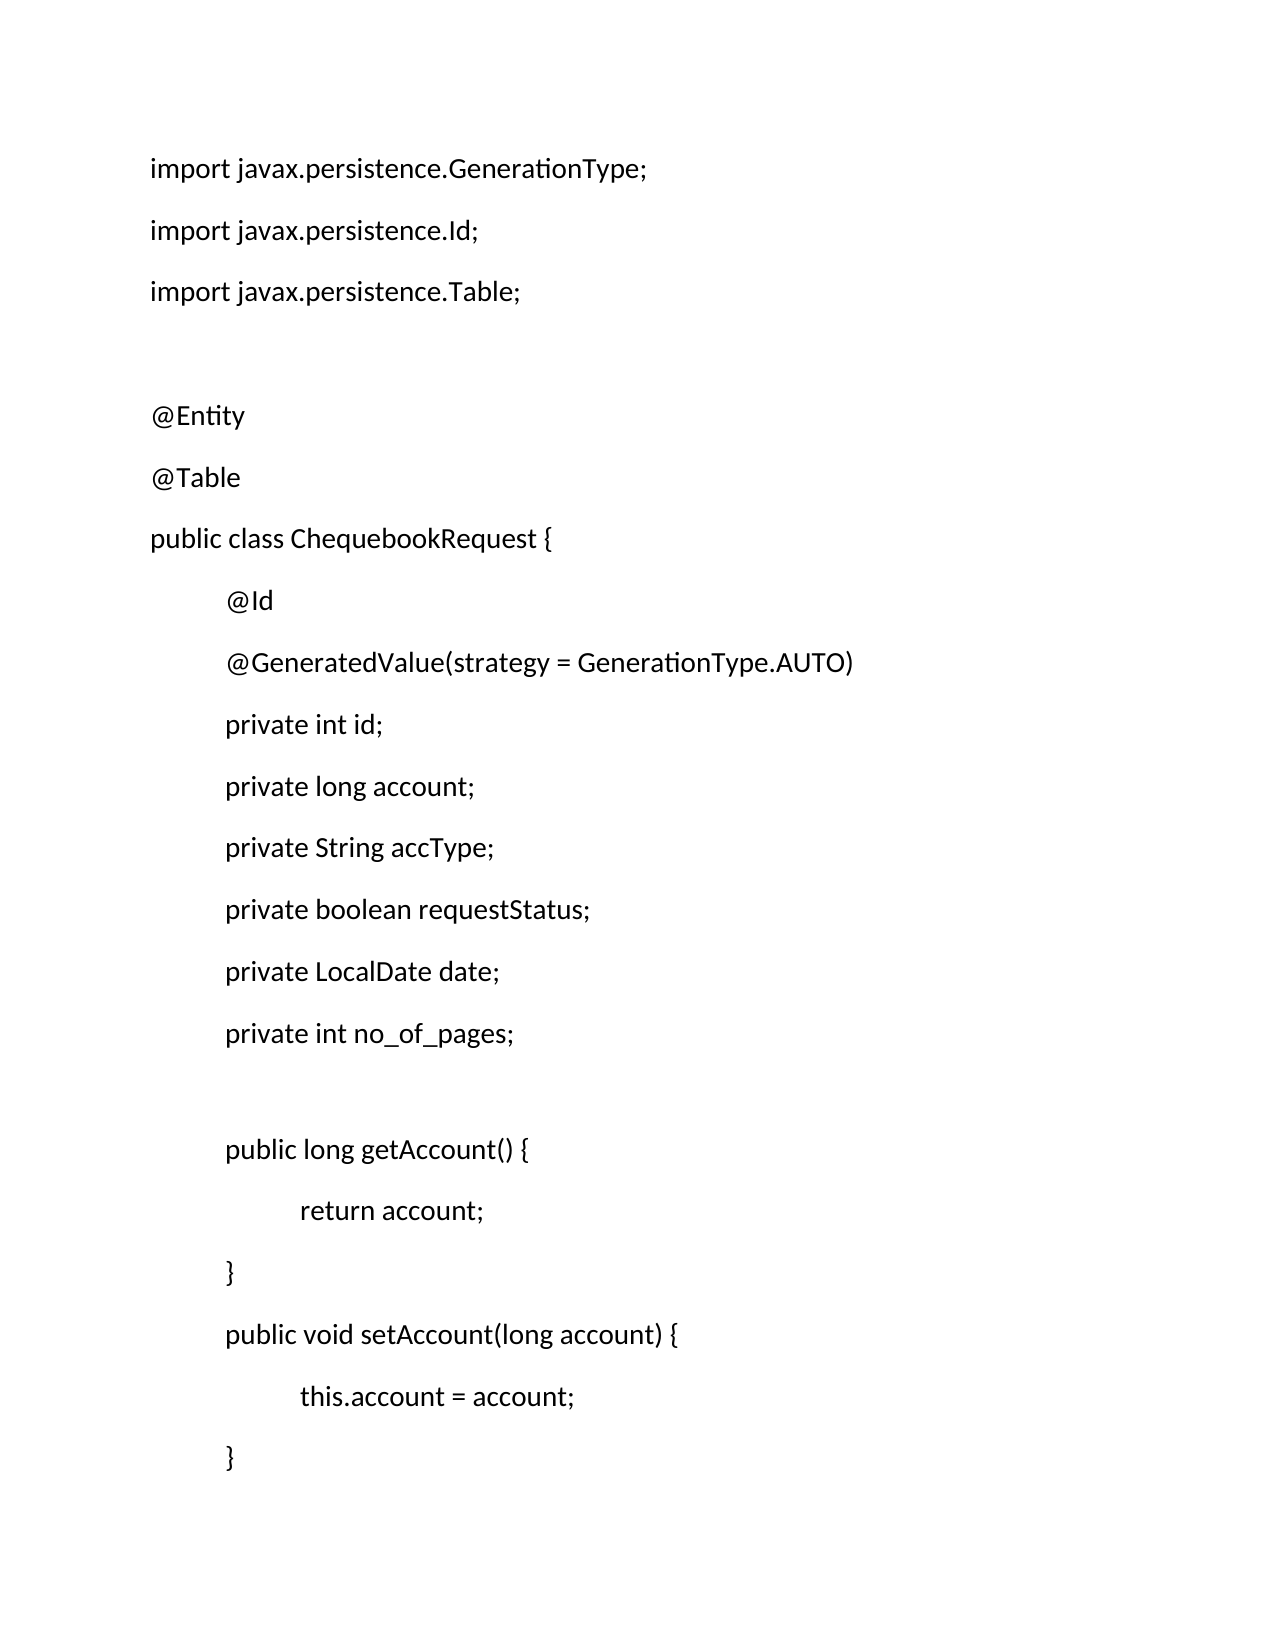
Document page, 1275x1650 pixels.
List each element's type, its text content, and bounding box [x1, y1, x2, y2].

text @Entity [150, 397, 1125, 433]
text @Table [150, 459, 1125, 494]
text public long getAccount() { [150, 1131, 1125, 1166]
text private boolean requestStatus; [150, 891, 1125, 927]
text import javax.persistence.Table; [150, 273, 1125, 309]
text import javax.persistence.GenerationType; [150, 150, 1125, 186]
text public void setAccount(long account) { [150, 1316, 1125, 1352]
text private int id; [150, 706, 1125, 742]
text @Id [150, 582, 1125, 618]
text @GeneratedValue(strategy = GenerationType.AUTO) [150, 644, 1125, 680]
text private int no_of_pages; [150, 1015, 1125, 1050]
text private long account; [150, 768, 1125, 803]
text private String accType; [150, 829, 1125, 865]
text return account; [150, 1192, 1125, 1228]
text public class ChequebookRequest { [150, 521, 1125, 556]
text } [150, 1254, 1125, 1290]
text this.account = account; [150, 1378, 1125, 1413]
text private LocalDate date; [150, 953, 1125, 989]
text } [150, 1439, 1125, 1475]
text import javax.persistence.Id; [150, 212, 1125, 247]
